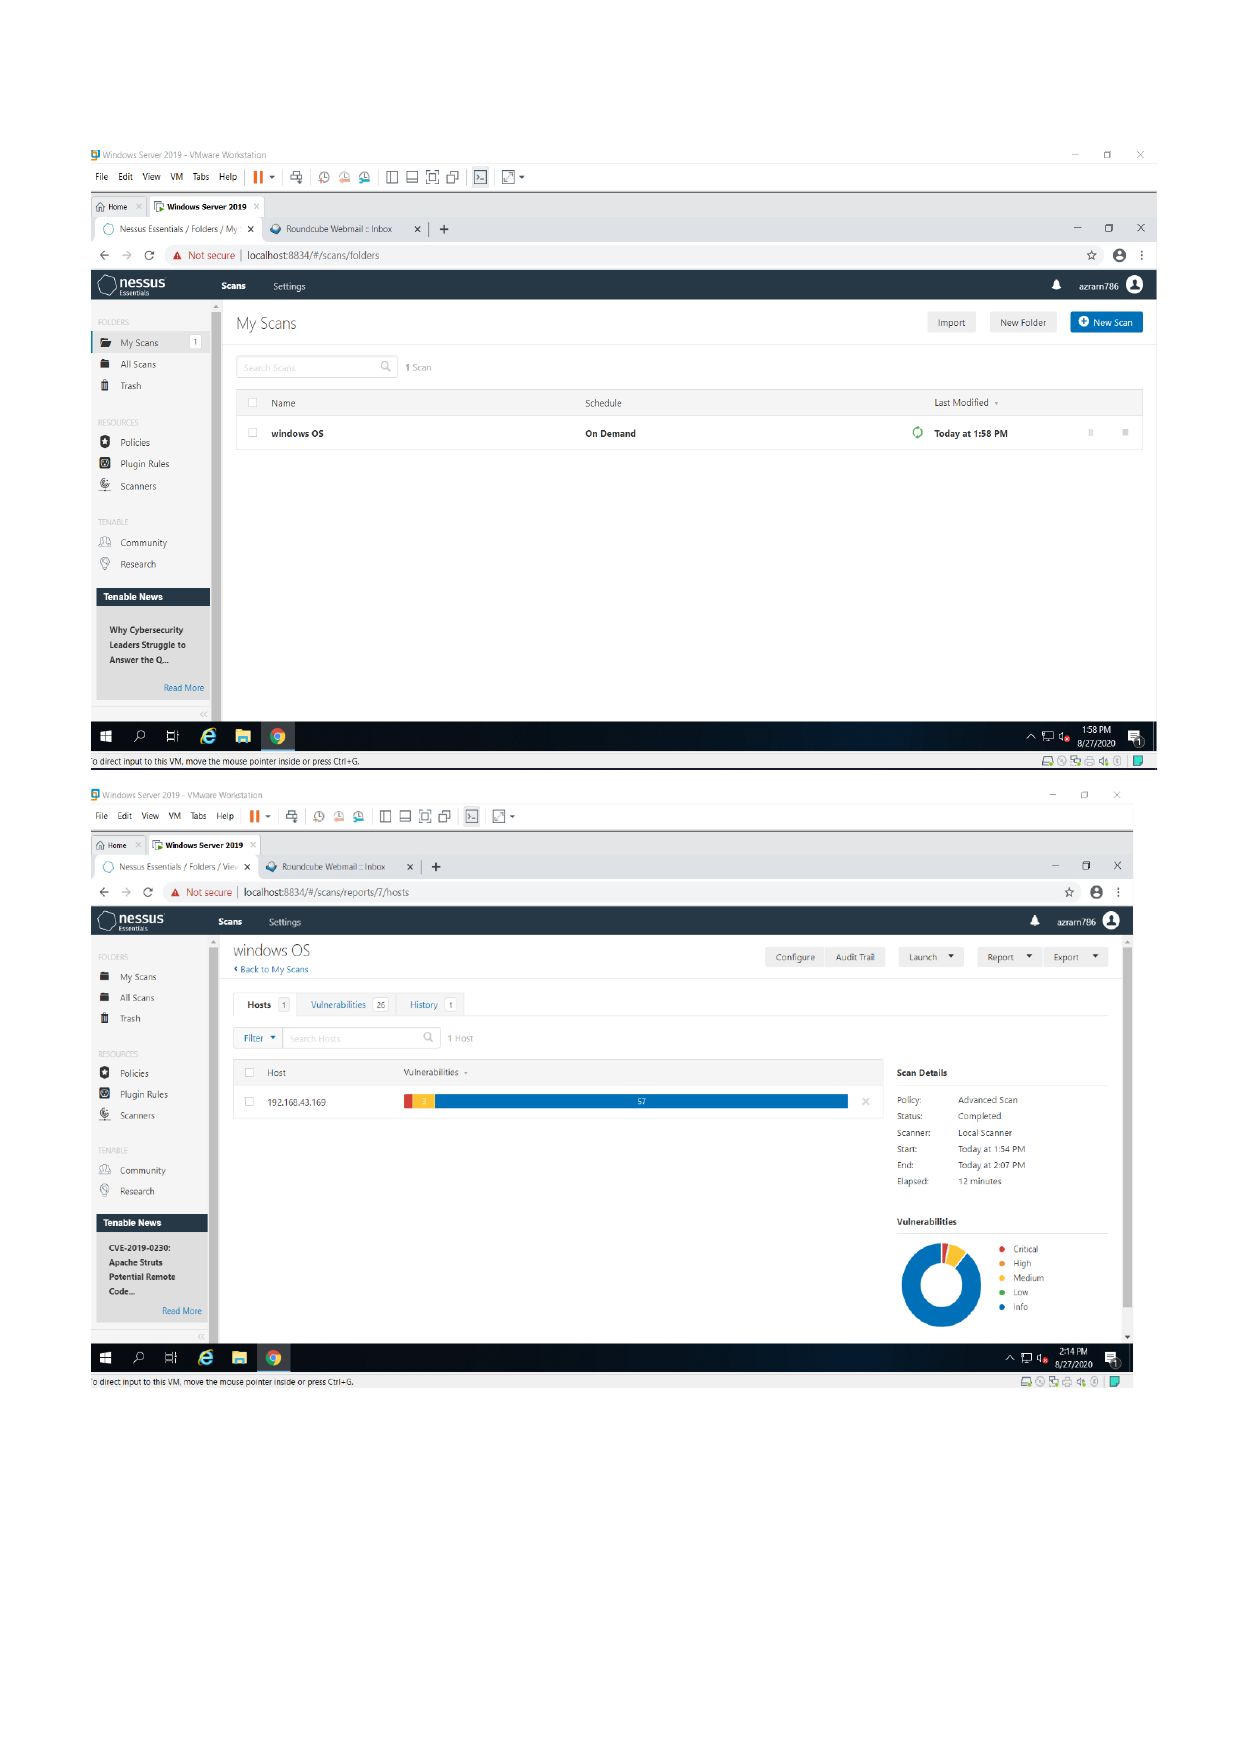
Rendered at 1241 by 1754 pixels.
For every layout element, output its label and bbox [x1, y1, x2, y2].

picture [91, 150, 1158, 770]
picture [91, 788, 1134, 1388]
